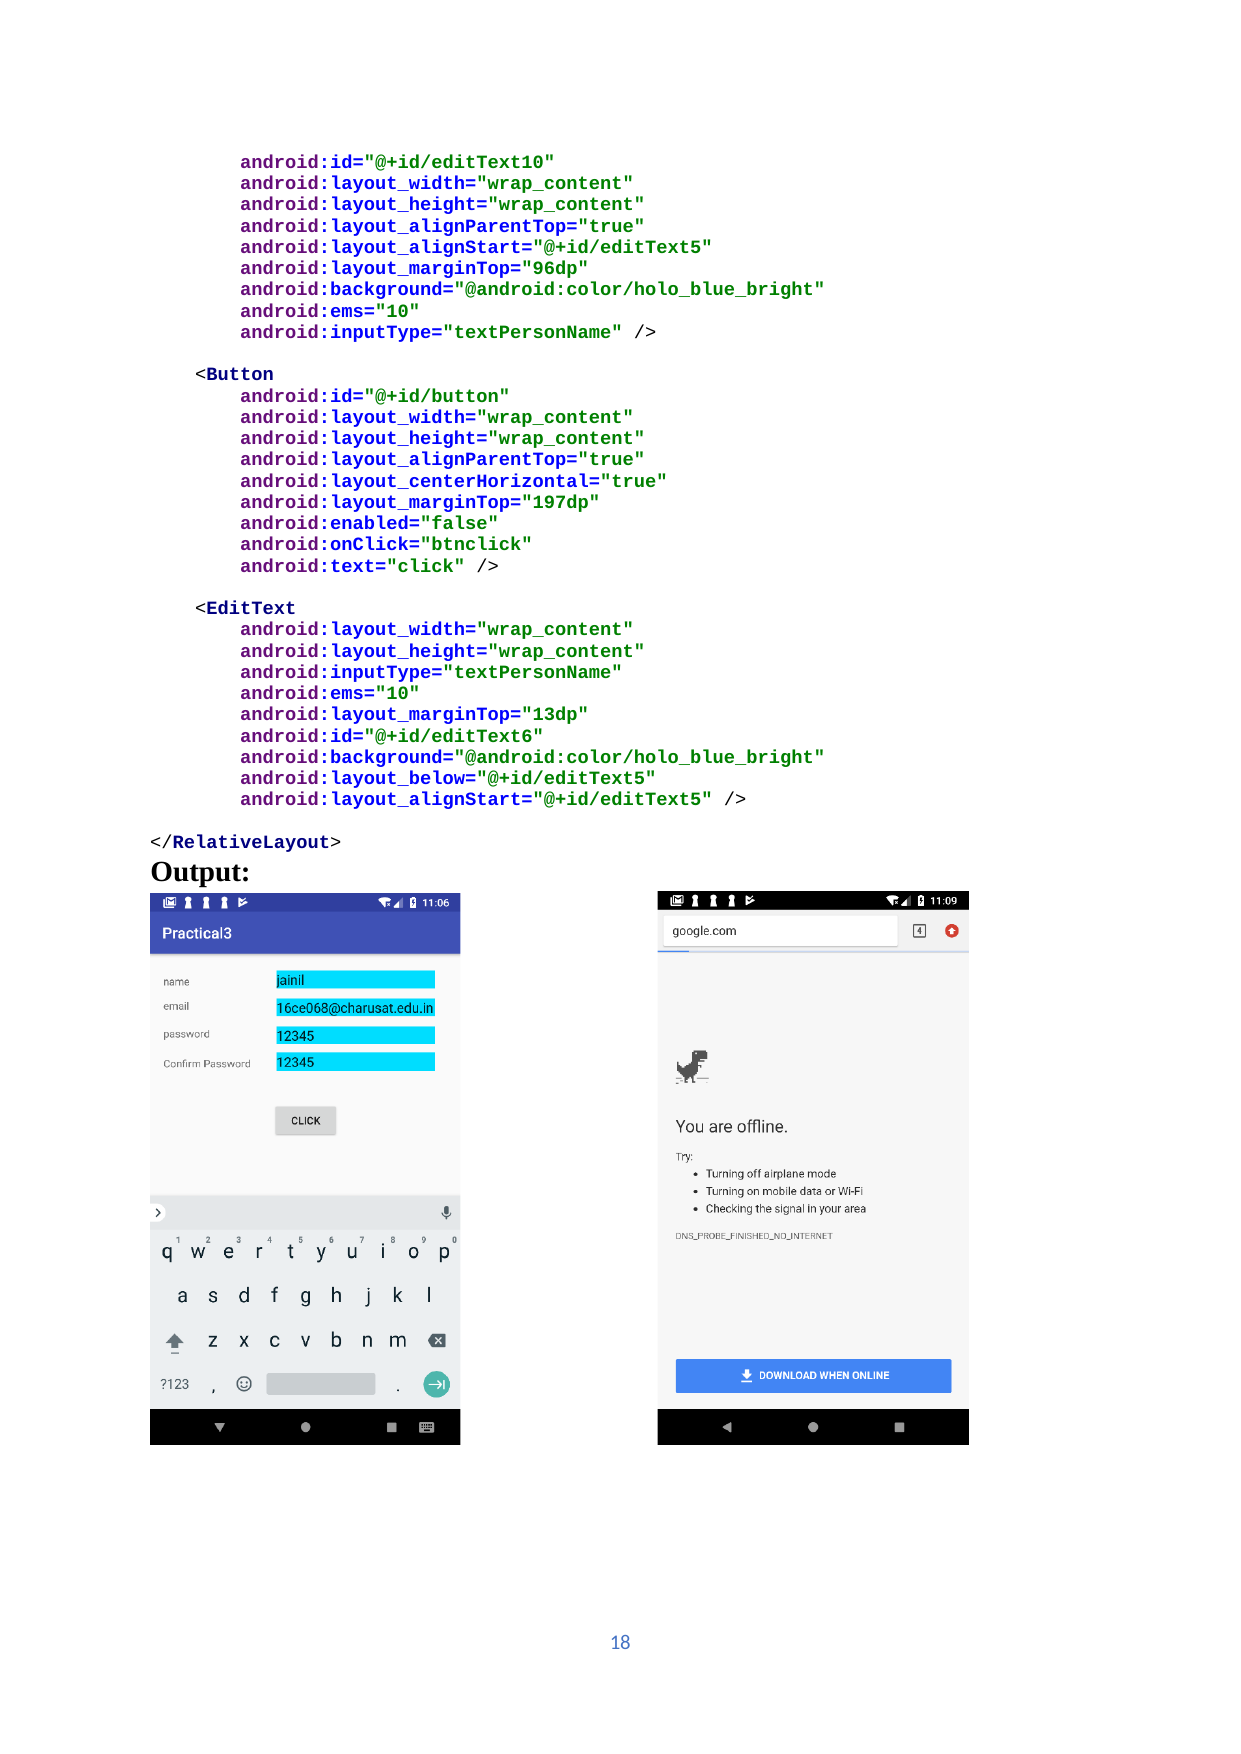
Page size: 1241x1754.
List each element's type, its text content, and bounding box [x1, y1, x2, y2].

picture [657, 891, 969, 1445]
text Output: [150, 854, 1090, 887]
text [150, 153, 1090, 854]
picture [150, 893, 461, 1445]
